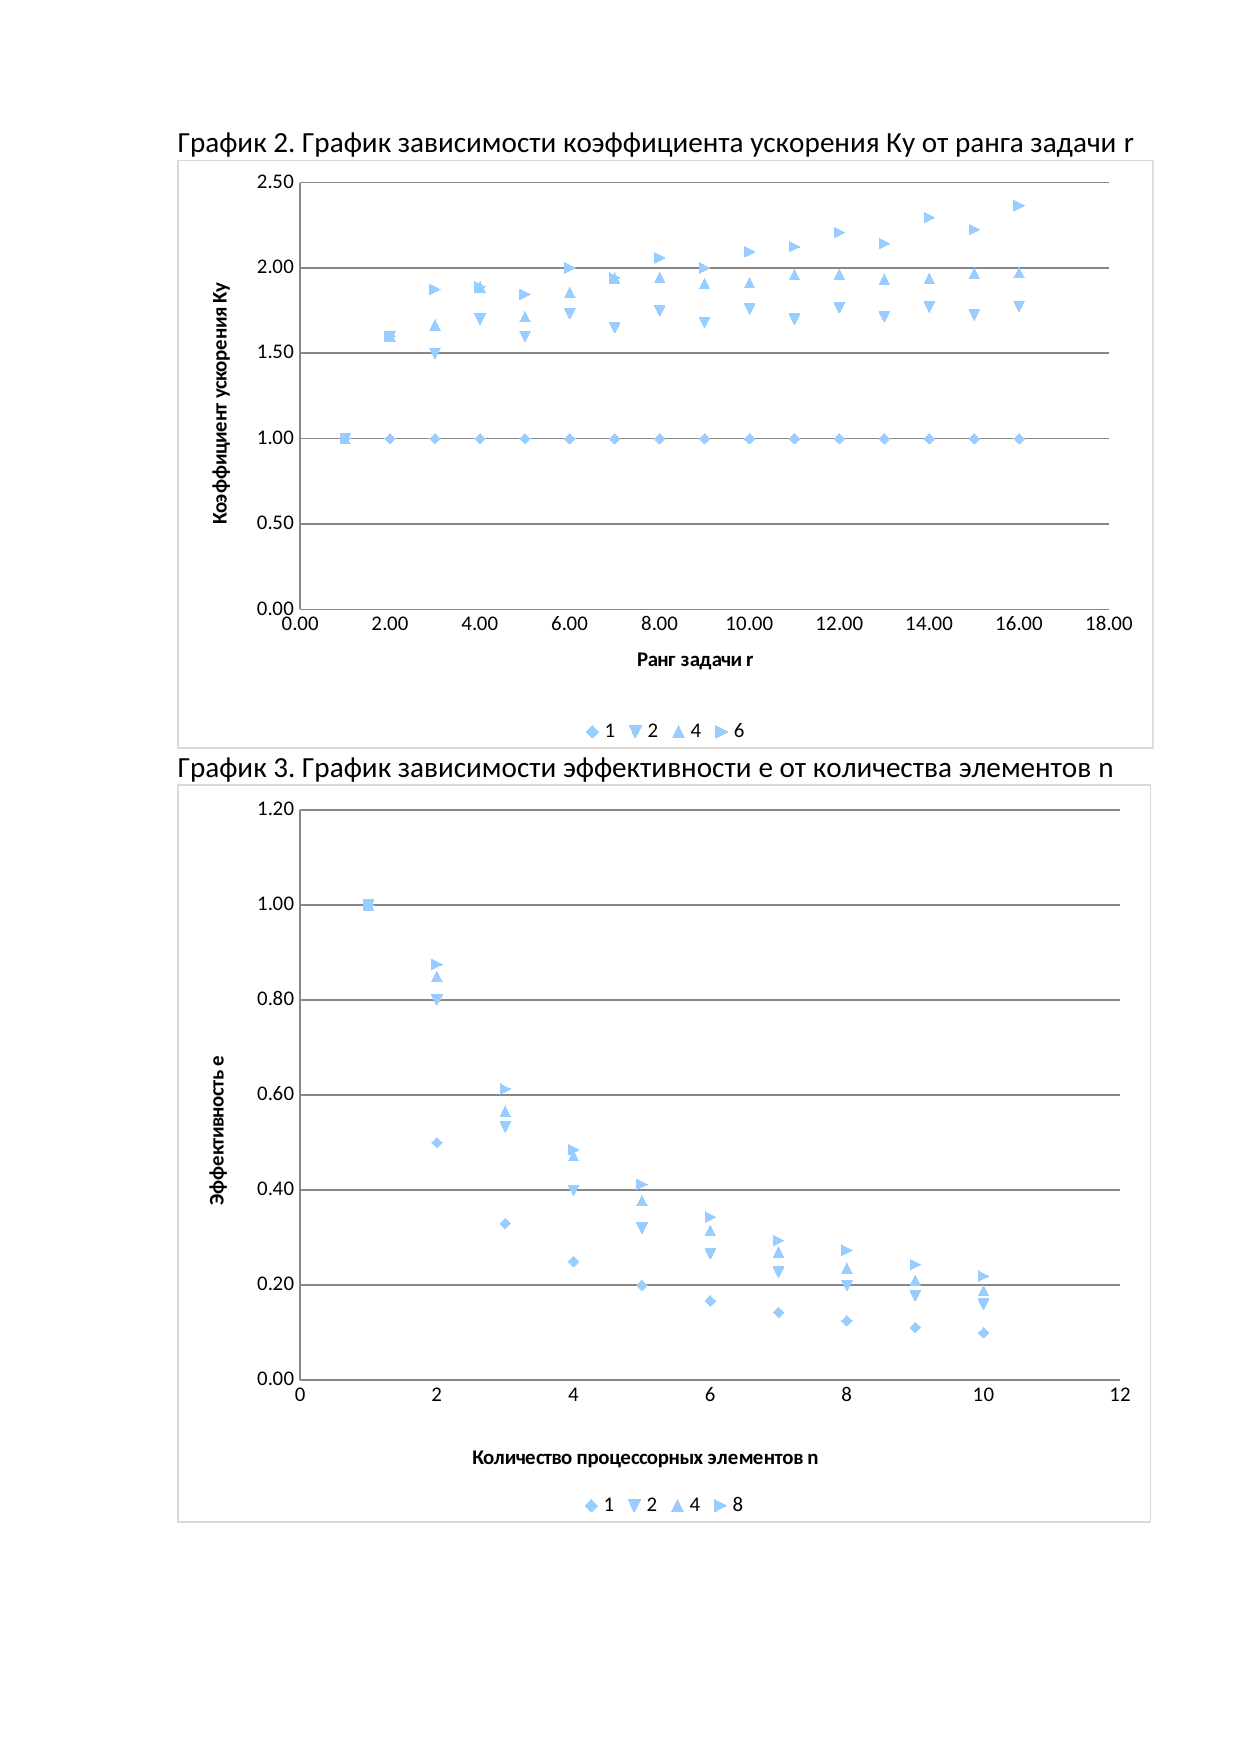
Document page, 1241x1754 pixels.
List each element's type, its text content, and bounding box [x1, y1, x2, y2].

text График 2. График зависимости коэффициента ускорения Ку от ранга задачи r [177, 124, 1152, 160]
text График 3. График зависимости эффективности e от количества элементов n [177, 749, 1152, 784]
